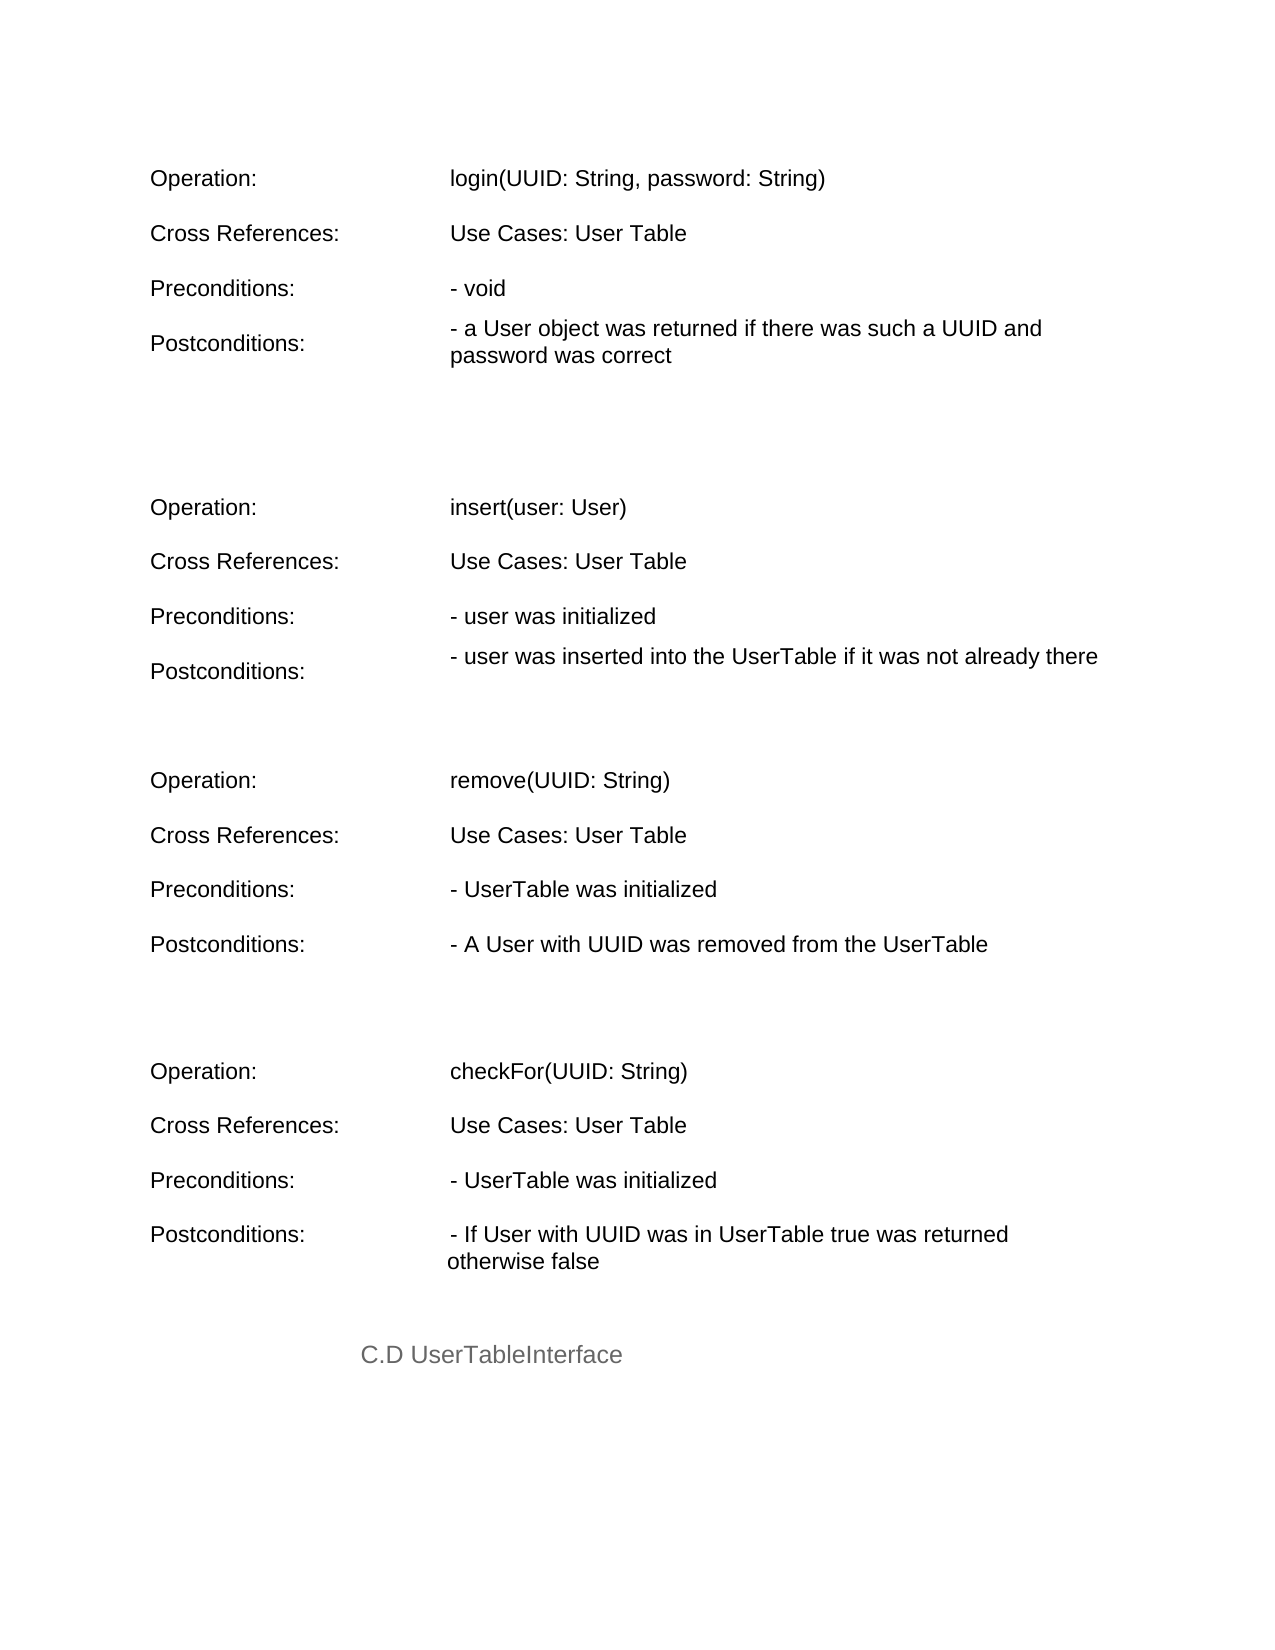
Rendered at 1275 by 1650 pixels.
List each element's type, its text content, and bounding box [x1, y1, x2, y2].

table_cell Cross References: [150, 1098, 450, 1153]
table_cell Cross References: [150, 206, 450, 261]
text C.D UserTableInterface [150, 1341, 833, 1369]
table_cell Postconditions: [150, 315, 450, 479]
table_cell remove(UUID: String) [450, 753, 1104, 807]
table_cell Preconditions: [150, 261, 450, 315]
table_cell Postconditions: [150, 917, 450, 957]
text otherwise false [150, 1248, 833, 1274]
table_cell Operation: [150, 151, 450, 206]
table_cell Cross References: [150, 808, 450, 862]
table_header Operation: [150, 1044, 450, 1098]
table_header checkFor(UUID: String) [450, 1044, 1015, 1098]
table_cell Operation: [150, 753, 450, 807]
table_cell Preconditions: [150, 862, 450, 917]
table_cell - A User with UUID was removed from the UserTable [450, 917, 1104, 957]
table_cell - user was inserted into the UserTable if it was not already there [450, 643, 1104, 753]
table_cell Use Cases: User Table [450, 206, 1104, 261]
table_cell - a User object was returned if there was such a UUID and password was correct [450, 315, 1104, 479]
table_cell - void [450, 261, 1104, 315]
table_cell Use Cases: User Table [450, 534, 1104, 589]
table_cell - UserTable was initialized [450, 1153, 1015, 1208]
table_cell - user was initialized [450, 589, 1104, 643]
table_cell login(UUID: String, password: String) [450, 151, 1104, 206]
table_cell Preconditions: [150, 589, 450, 643]
table_cell Postconditions: [150, 1208, 450, 1248]
table_cell - UserTable was initialized [450, 862, 1104, 917]
table_cell insert(user: User) [450, 479, 1104, 534]
table_cell Postconditions: [150, 643, 450, 753]
table_cell Use Cases: User Table [450, 1098, 1015, 1153]
table_cell Cross References: [150, 534, 450, 589]
table_cell - If User with UUID was in UserTable true was returned [450, 1208, 1015, 1248]
table_cell Operation: [150, 479, 450, 534]
table_cell Use Cases: User Table [450, 808, 1104, 862]
table_cell Preconditions: [150, 1153, 450, 1208]
